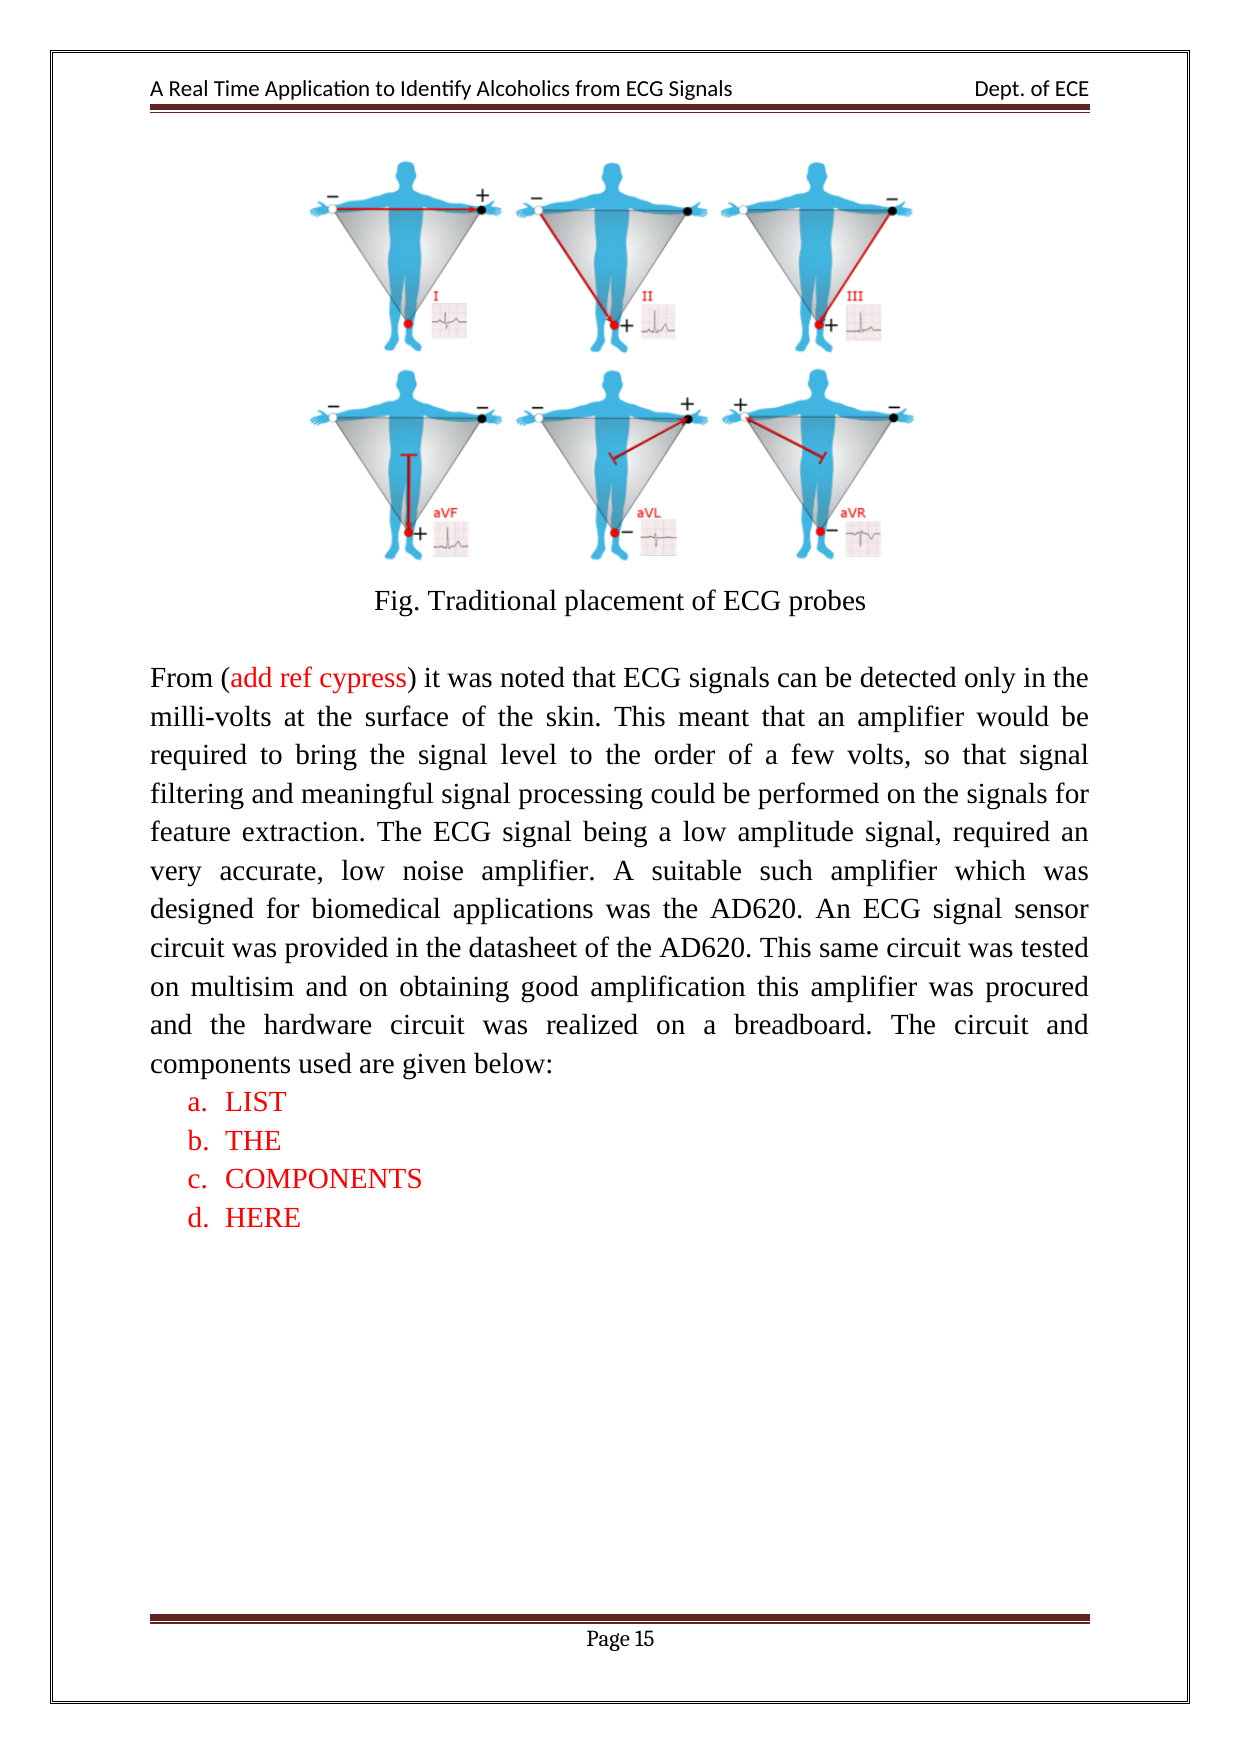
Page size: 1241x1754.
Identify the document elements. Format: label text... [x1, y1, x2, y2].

list THE [187, 1123, 1090, 1156]
list HERE [187, 1200, 1090, 1233]
picture [298, 150, 942, 579]
list LIST [187, 1084, 1090, 1118]
text Fig. Traditional placement of ECG probes [150, 583, 1090, 617]
list COMPONENTS [187, 1161, 1090, 1195]
text From (add ref cypress) it was noted that ECG signals can be detected only in the milli-volts at the surface of the skin. This meant that an amplifier would be required to bring the signal level to the order of a few volts, so that signal filtering and meaningful signal processing could be performed on the signals for feature extraction. The ECG signal being a low amplitude signal, required an very accurate, low noise amplifier. A suitable such amplifier which was designed for biomedical applications was the AD620. An ECG signal sensor circuit was provided in the datasheet of the AD620. This same circuit was tested on multisim and on obtaining good amplification this amplifier was procured and the hardware circuit was realized on a breadboard. The circuit and components used are given below: [150, 660, 1090, 1079]
